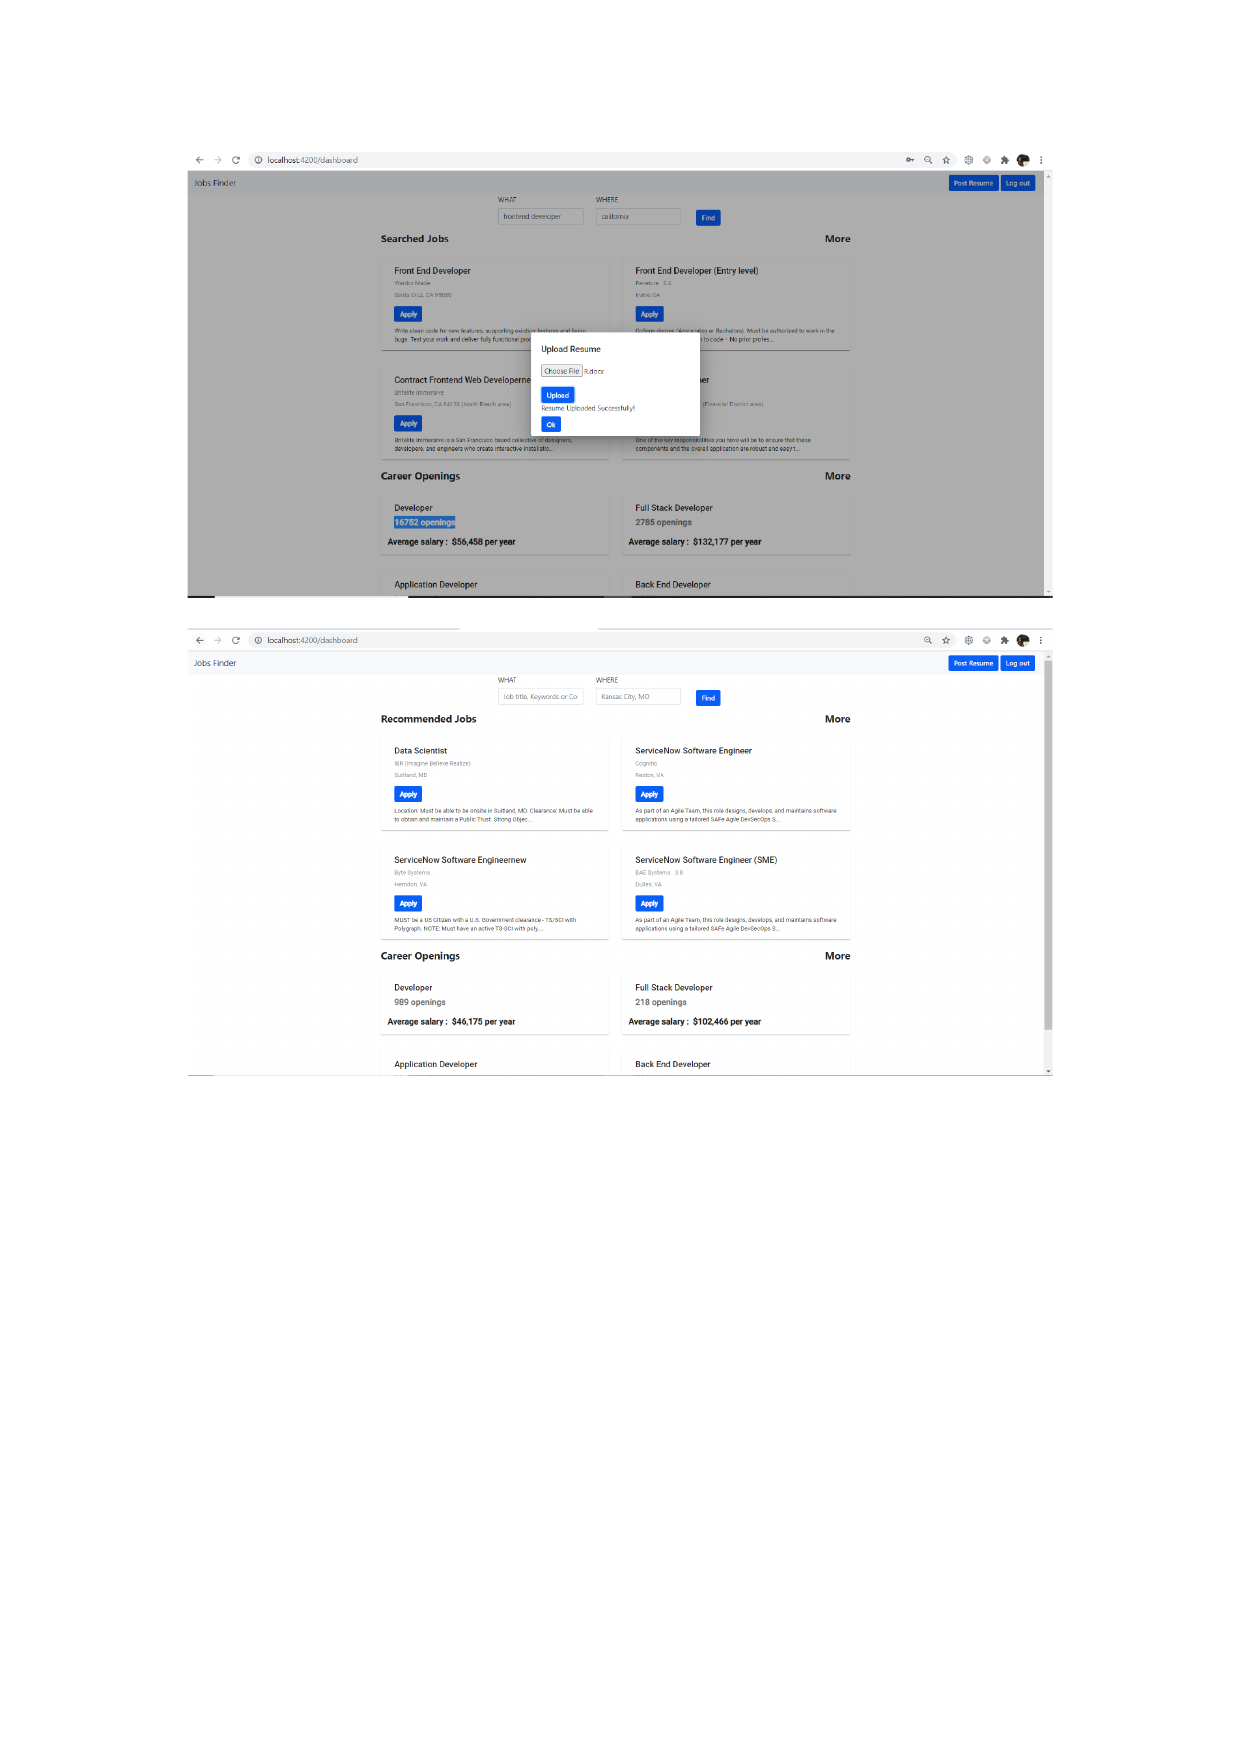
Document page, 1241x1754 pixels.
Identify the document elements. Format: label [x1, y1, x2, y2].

picture [187, 628, 1053, 1076]
picture [187, 150, 1053, 598]
